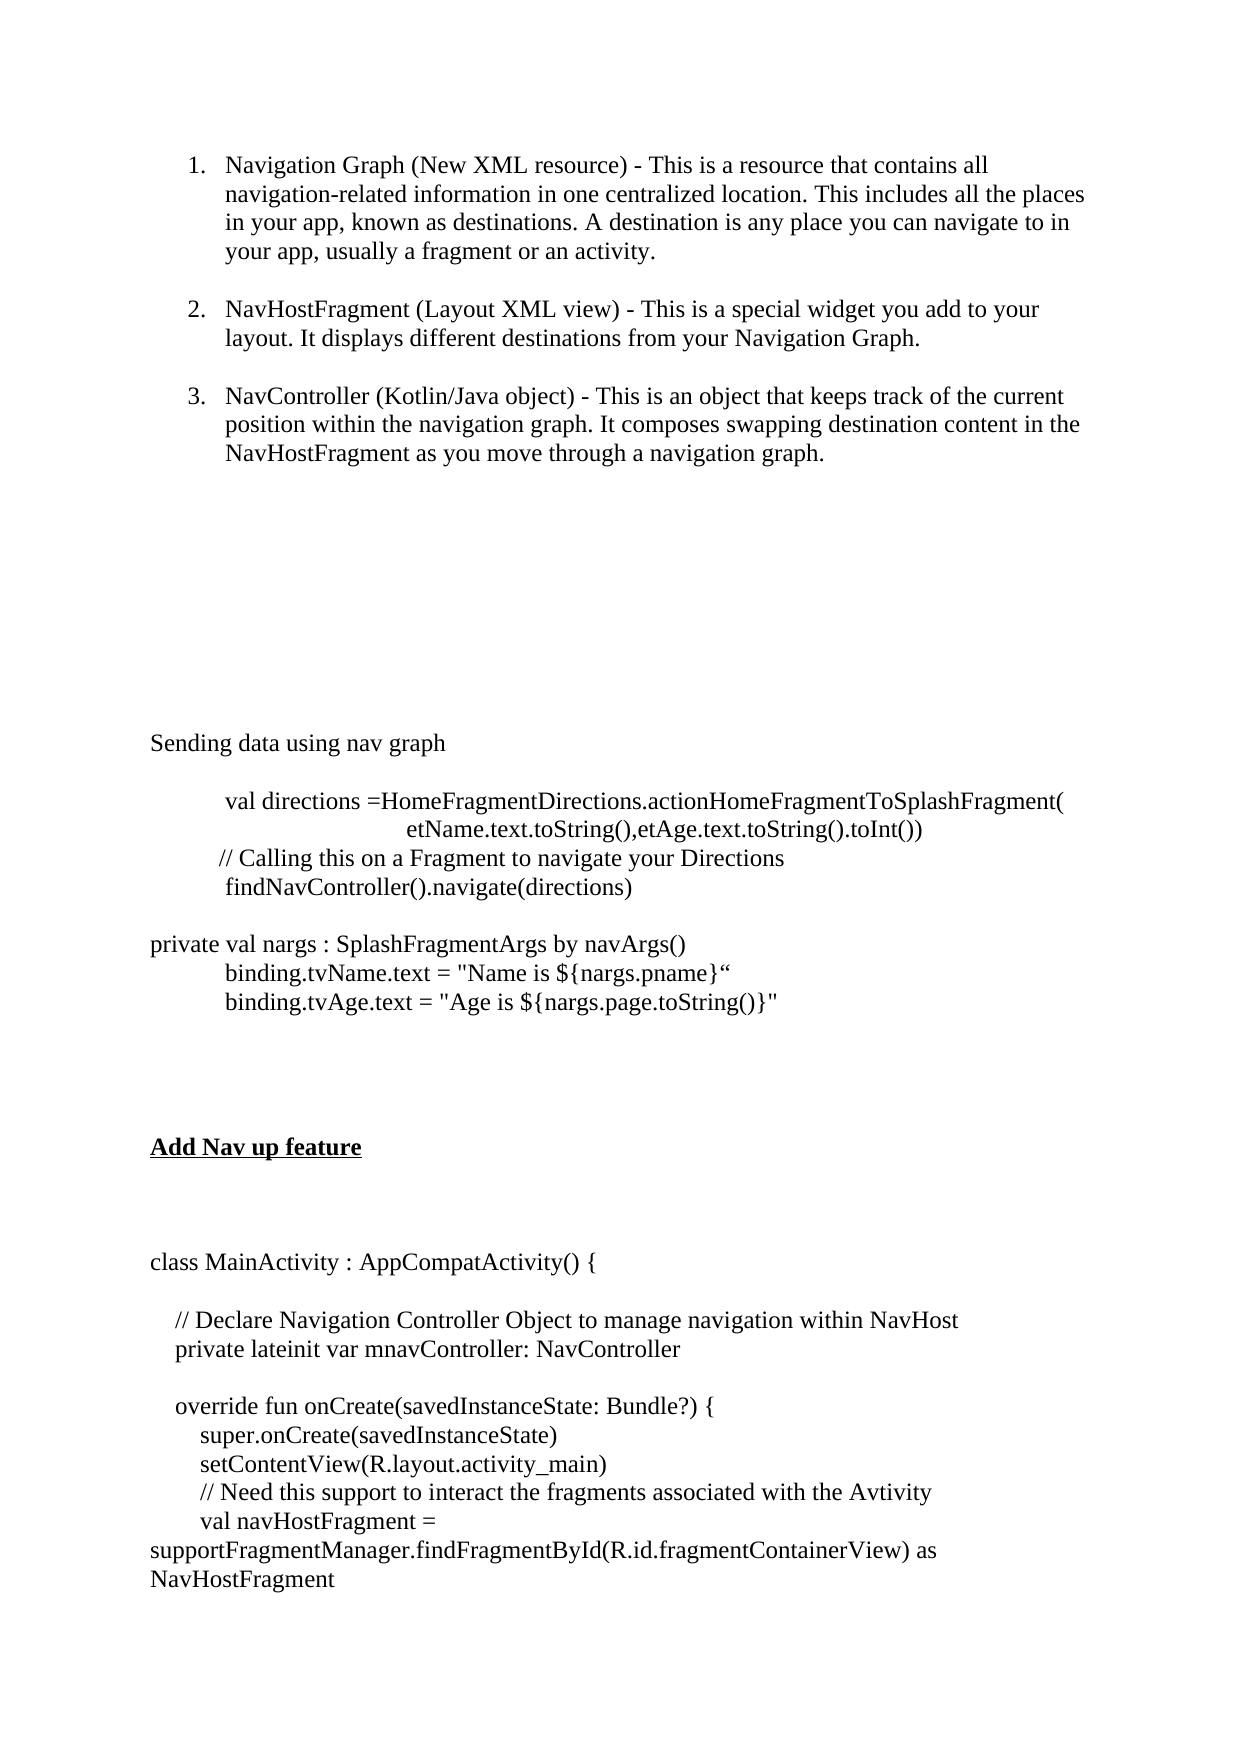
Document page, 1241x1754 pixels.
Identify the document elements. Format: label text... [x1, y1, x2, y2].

list NavController (Kotlin/Java object) - This is an object that keeps track of the current position within the navigation graph. It composes swapping destination content in the NavHostFragment as you move through a navigation graph. [187, 381, 1090, 467]
text private val nargs : SplashFragmentArgs by navArgs() [150, 929, 1090, 958]
list NavHostFragment (Layout XML view) - This is a special widget you add to your layout. It displays different destinations from your Navigation Graph. [187, 294, 1090, 352]
text Sending data using nav graph [150, 728, 1090, 757]
text private lateinit var mnavController: NavController [150, 1334, 1090, 1362]
text etName.text.toString(),etAge.text.toString().toInt()) [150, 814, 1090, 843]
text setContentView(R.layout.activity_main) [150, 1449, 1090, 1477]
text class MainActivity : AppCompatActivity() { [150, 1247, 1090, 1276]
text // Need this support to interact the fragments associated with the Avtivity [150, 1477, 1090, 1506]
text Add Nav up feature [150, 1132, 1090, 1160]
list Navigation Graph (New XML resource) - This is a resource that contains all navigation-related information in one centralized location. This includes all the places in your app, known as destinations. A destination is any place you can navigate to in your app, usually a fragment or an activity. [187, 150, 1090, 265]
text override fun onCreate(savedInstanceState: Bundle?) { [150, 1391, 1090, 1420]
text binding.tvName.text = "Name is ${nargs.pname}“ [150, 958, 1090, 987]
text // Declare Navigation Controller Object to manage navigation within NavHost [150, 1305, 1090, 1334]
text findNavController().navigate(directions) [150, 872, 1090, 901]
text binding.tvAge.text = "Age is ${nargs.page.toString()}" [150, 987, 1090, 1016]
text super.onCreate(savedInstanceState) [150, 1420, 1090, 1449]
text val navHostFragment = supportFragmentManager.findFragmentById(R.id.fragmentContainerView) as NavHostFragment [150, 1506, 1090, 1592]
text // Calling this on a Fragment to navigate your Directions [150, 843, 1090, 872]
text val directions =HomeFragmentDirections.actionHomeFragmentToSplashFragment( [150, 786, 1090, 814]
